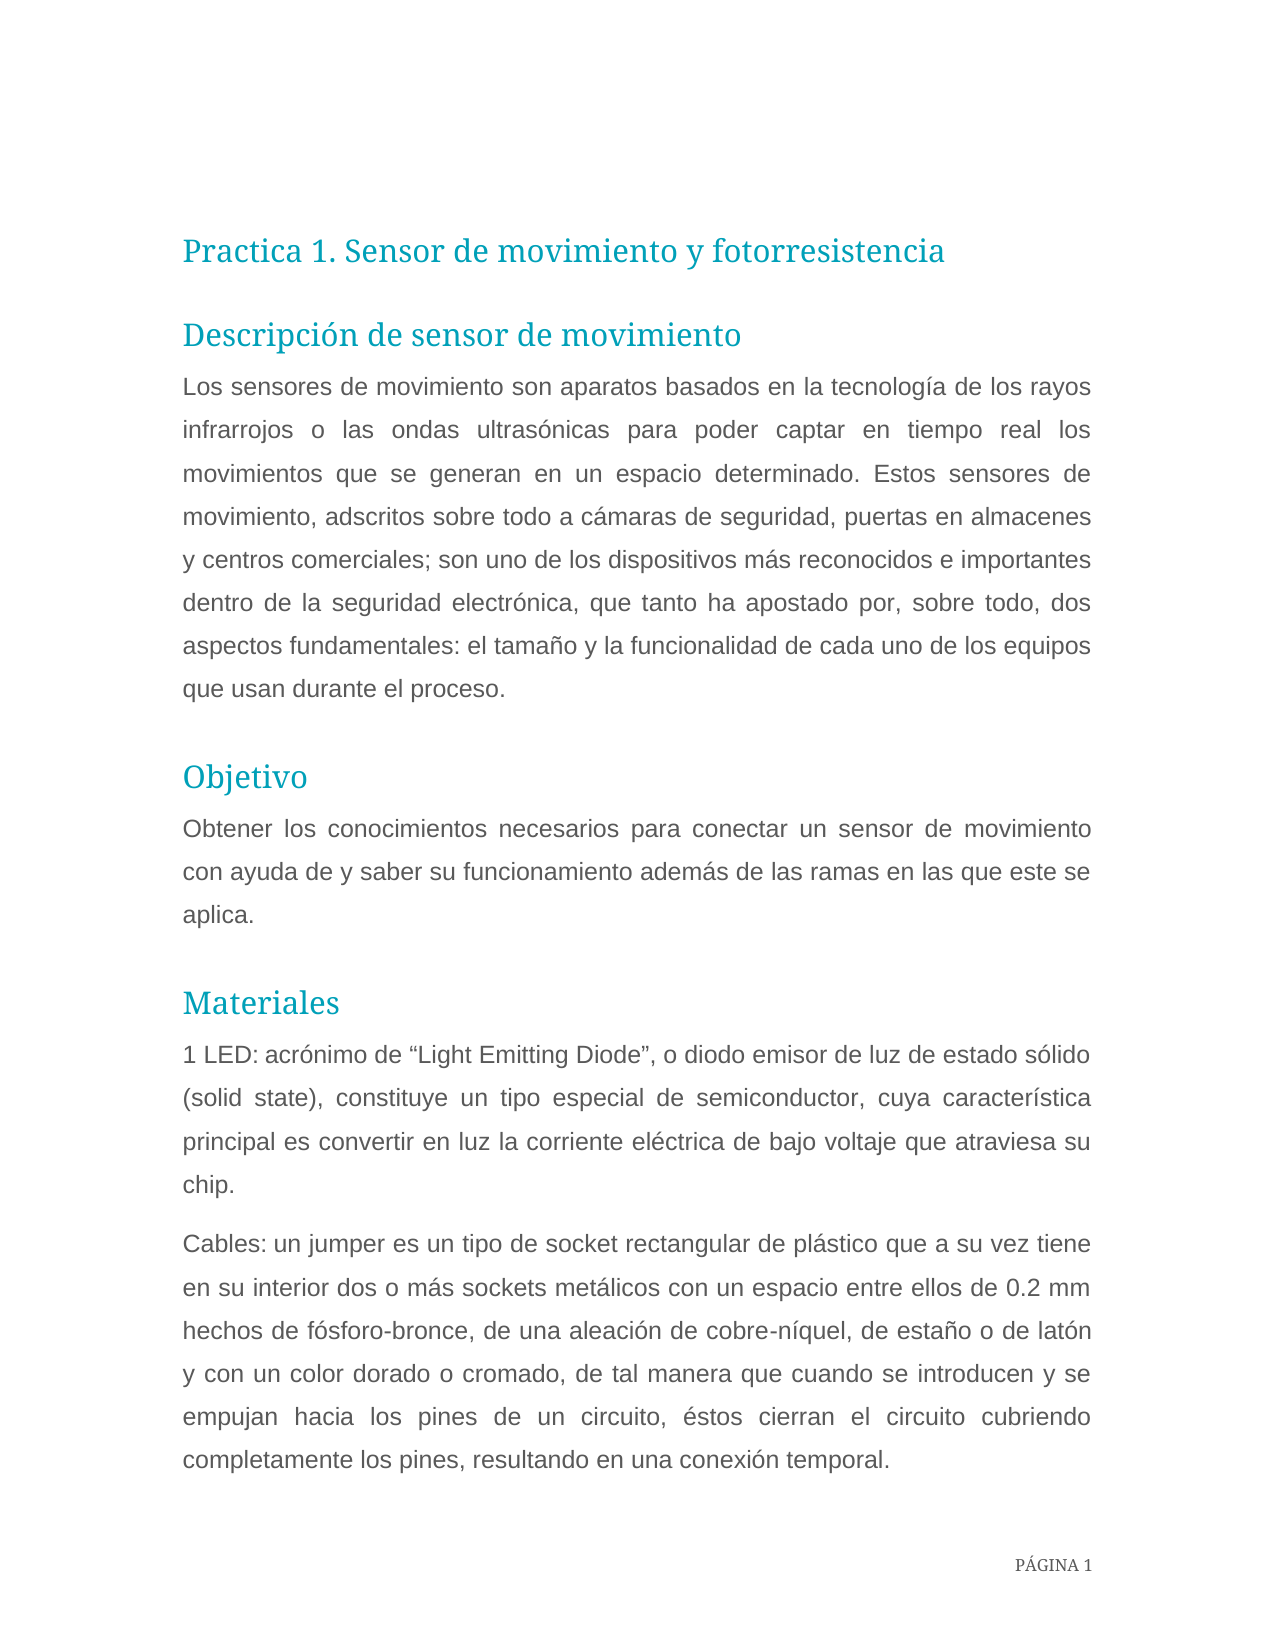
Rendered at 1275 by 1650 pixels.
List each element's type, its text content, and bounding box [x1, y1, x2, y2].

text Los sensores de movimiento son aparatos basados en la tecnología de los rayos infrarrojos o las ondas ultrasónicas para poder captar en tiempo real los movimientos que se generan en un espacio determinado. Estos sensores de movimiento, adscritos sobre todo a cámaras de seguridad, puertas en almacenes y centros comerciales; son uno de los dispositivos más reconocidos e importantes dentro de la seguridad electrónica, que tanto ha apostado por, sobre todo, dos aspectos fundamentales: el tamaño y la funcionalidad de cada uno de los equipos que usan durante el proceso. [182, 372, 1093, 703]
text 1 LED: acrónimo de “Light Emitting Diode”, o diodo emisor de luz de estado sólido (solid state), constituye un tipo especial de semiconductor, cuya característica principal es convertir en luz la corriente eléctrica de bajo voltaje que atraviesa su chip. [182, 1040, 1093, 1198]
text Obtener los conocimientos necesarios para conectar un sensor de movimiento con ayuda de y saber su funcionamiento además de las ramas en las que este se aplica. [182, 814, 1093, 929]
text Cables: un jumper es un tipo de socket rectangular de plástico que a su vez tiene en su interior dos o más sockets metálicos con un espacio entre ellos de 0.2 mm hechos de fósforo-bronce, de una aleación de cobre-níquel, de estaño o de latón y con un color dorado o cromado, de tal manera que cuando se introducen y se empujan hacia los pines de un circuito, éstos cierran el circuito cubriendo completamente los pines, resultando en una conexión temporal. [182, 1229, 1093, 1474]
subtitle Practica 1. Sensor de movimiento y fotorresistencia [182, 229, 1093, 271]
subtitle Objetivo [182, 755, 1093, 797]
subtitle Materiales [182, 981, 1093, 1023]
subtitle Descripción de sensor de movimiento [182, 313, 1093, 356]
